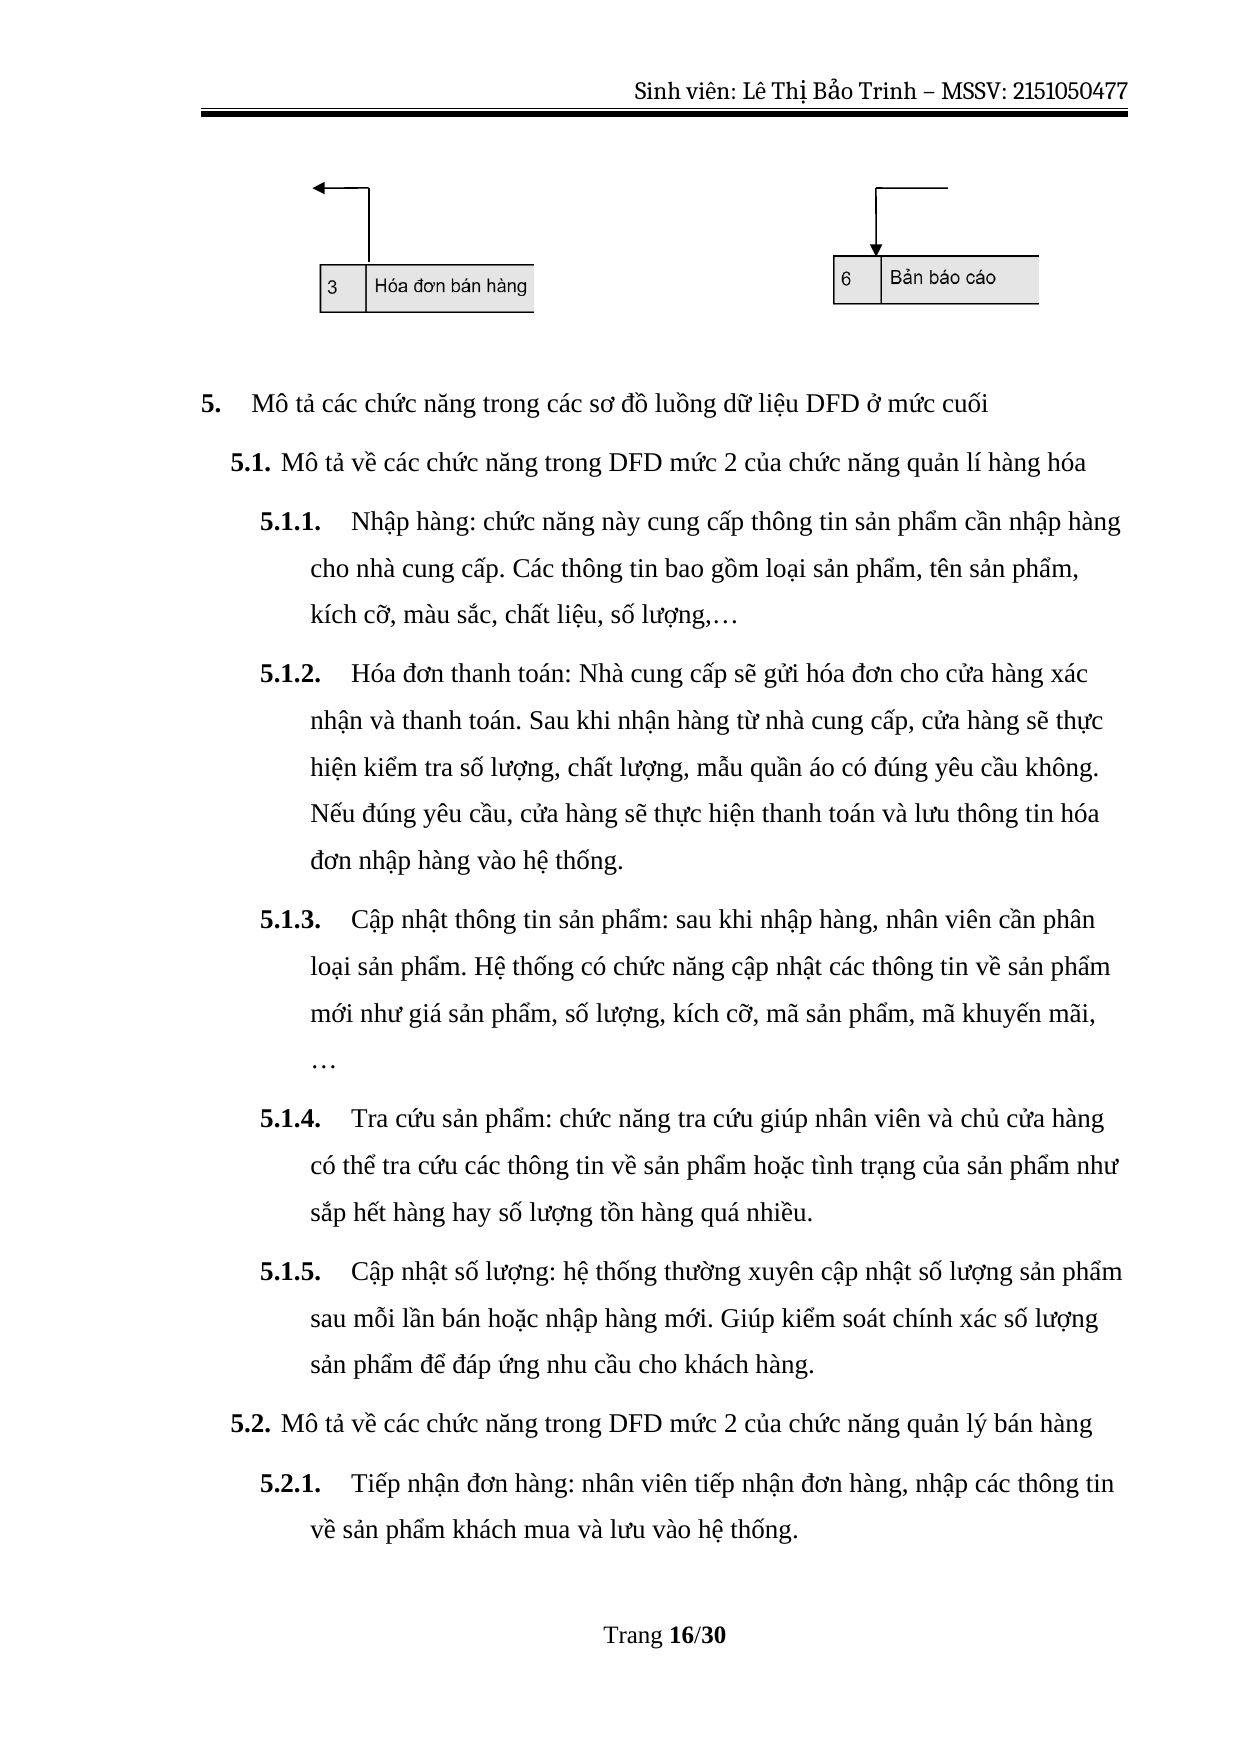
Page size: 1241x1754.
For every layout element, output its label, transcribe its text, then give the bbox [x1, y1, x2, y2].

list Nhập hàng: chức năng này cung cấp thông tin sản phẩm cần nhập hàng cho nhà cung cấp. Các thông tin bao gồm loại sản phẩm, tên sản phẩm, kích cỡ, màu sắc, chất liệu, số lượng,… [260, 505, 1128, 629]
list Mô tả về các chức năng trong DFD mức 2 của chức năng quản lí hàng hóa [230, 446, 1128, 477]
list Mô tả các chức năng trong các sơ đồ luồng dữ liệu DFD ở mức cuối [201, 387, 1128, 418]
list Hóa đơn thanh toán: Nhà cung cấp sẽ gửi hóa đơn cho cửa hàng xác nhận và thanh toán. Sau khi nhận hàng từ nhà cung cấp, cửa hàng sẽ thực hiện kiểm tra số lượng, chất lượng, mẫu quần áo có đúng yêu cầu không. Nếu đúng yêu cầu, cửa hàng sẽ thực hiện thanh toán và lưu thông tin hóa đơn nhập hàng vào hệ thống. [260, 657, 1128, 875]
list Tra cứu sản phẩm: chức năng tra cứu giúp nhân viên và chủ cửa hàng có thể tra cứu các thông tin về sản phẩm hoặc tình trạng của sản phẩm như sắp hết hàng hay số lượng tồn hàng quá nhiều. [260, 1102, 1128, 1227]
list Cập nhật thông tin sản phẩm: sau khi nhập hàng, nhân viên cần phân loại sản phẩm. Hệ thống có chức năng cập nhật các thông tin về sản phẩm mới như giá sản phẩm, số lượng, kích cỡ, mã sản phẩm, mã khuyến mãi, … [260, 903, 1128, 1074]
list Mô tả về các chức năng trong DFD mức 2 của chức năng quản lý bán hàng [230, 1407, 1128, 1439]
list Tiếp nhận đơn hàng: nhân viên tiếp nhận đơn hàng, nhập các thông tin về sản phẩm khách mua và lưu vào hệ thống. [260, 1467, 1128, 1544]
list Cập nhật số lượng: hệ thống thường xuyên cập nhật số lượng sản phẩm sau mỗi lần bán hoặc nhập hàng mới. Giúp kiểm soát chính xác số lượng sản phẩm để đáp ứng nhu cầu cho khách hàng. [260, 1255, 1128, 1379]
